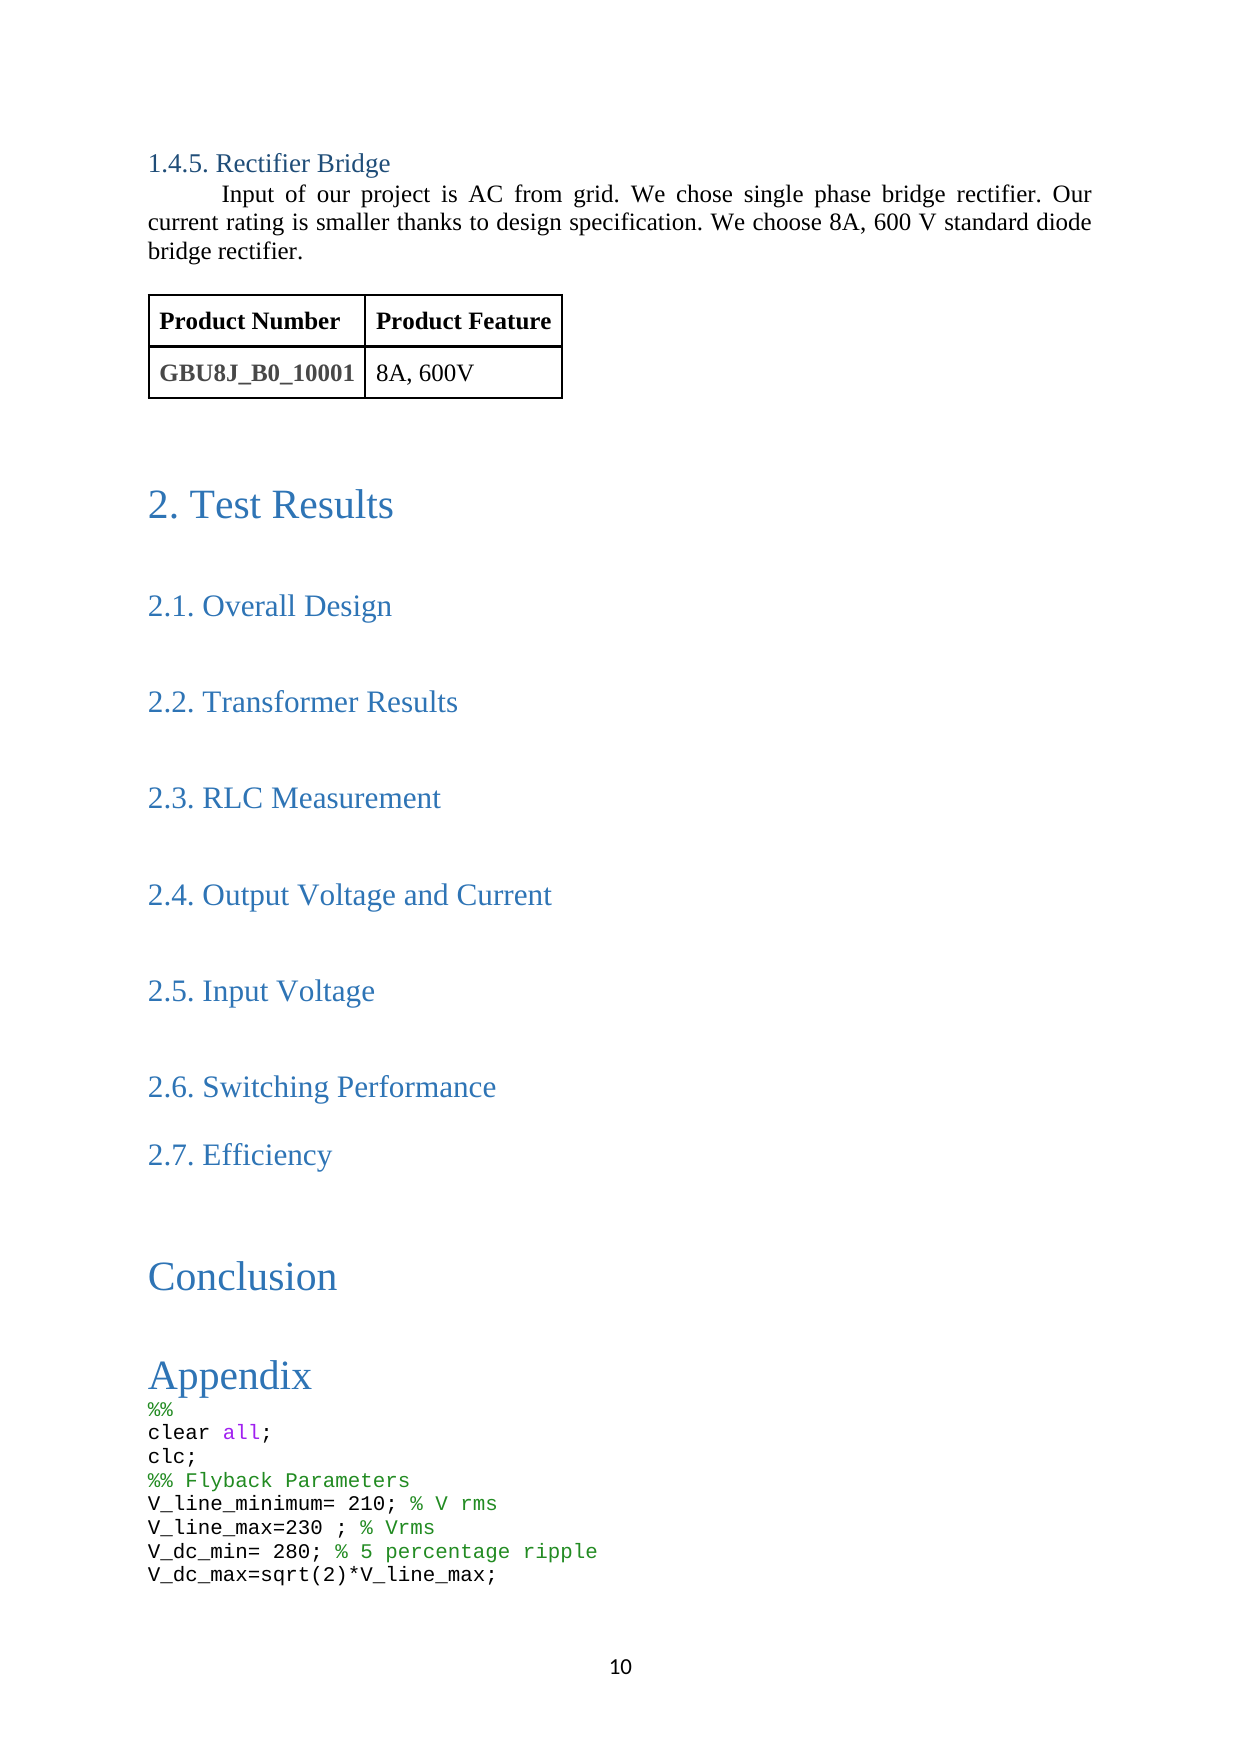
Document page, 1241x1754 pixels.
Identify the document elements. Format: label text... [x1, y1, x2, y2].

subtitle Appendix [148, 1351, 1093, 1399]
subtitle 2.2. Transformer Results [148, 683, 1093, 719]
subtitle 2.7. Efficiency [148, 1136, 1093, 1172]
subtitle 2. Test Results [148, 479, 1093, 527]
text V_line_minimum= 210; % V rms [148, 1493, 1093, 1517]
subtitle 2.4. Output Voltage and Current [148, 876, 1093, 912]
text %% [148, 1399, 1093, 1422]
text clear all; [148, 1422, 1093, 1446]
table_header Product Number [150, 296, 364, 345]
text clc; [148, 1446, 1093, 1470]
subtitle 1.4.5. Rectifier Bridge [148, 148, 1093, 179]
text Input of our project is AC from grid. We chose single phase bridge rectifier. Our current rating is smaller thanks to design specification. We choose 8A, 600 V standard diode bridge rectifier. [148, 179, 1093, 265]
table_header Product Feature [366, 296, 561, 345]
subtitle 2.1. Overall Design [148, 587, 1093, 623]
table_cell 8A, 600V [366, 348, 561, 397]
subtitle 2.6. Switching Performance [148, 1068, 1093, 1104]
subtitle 2.5. Input Voltage [148, 972, 1093, 1008]
text V_dc_min= 280; % 5 percentage ripple [148, 1541, 1093, 1564]
subtitle 2.3. RLC Measurement [148, 780, 1093, 816]
subtitle Conclusion [148, 1252, 1093, 1299]
text V_dc_max=sqrt(2)*V_line_max; [148, 1564, 1093, 1588]
table_cell GBU8J_B0_10001 [150, 348, 364, 397]
text %% Flyback Parameters [148, 1470, 1093, 1493]
text V_line_max=230 ; % Vrms [148, 1517, 1093, 1541]
